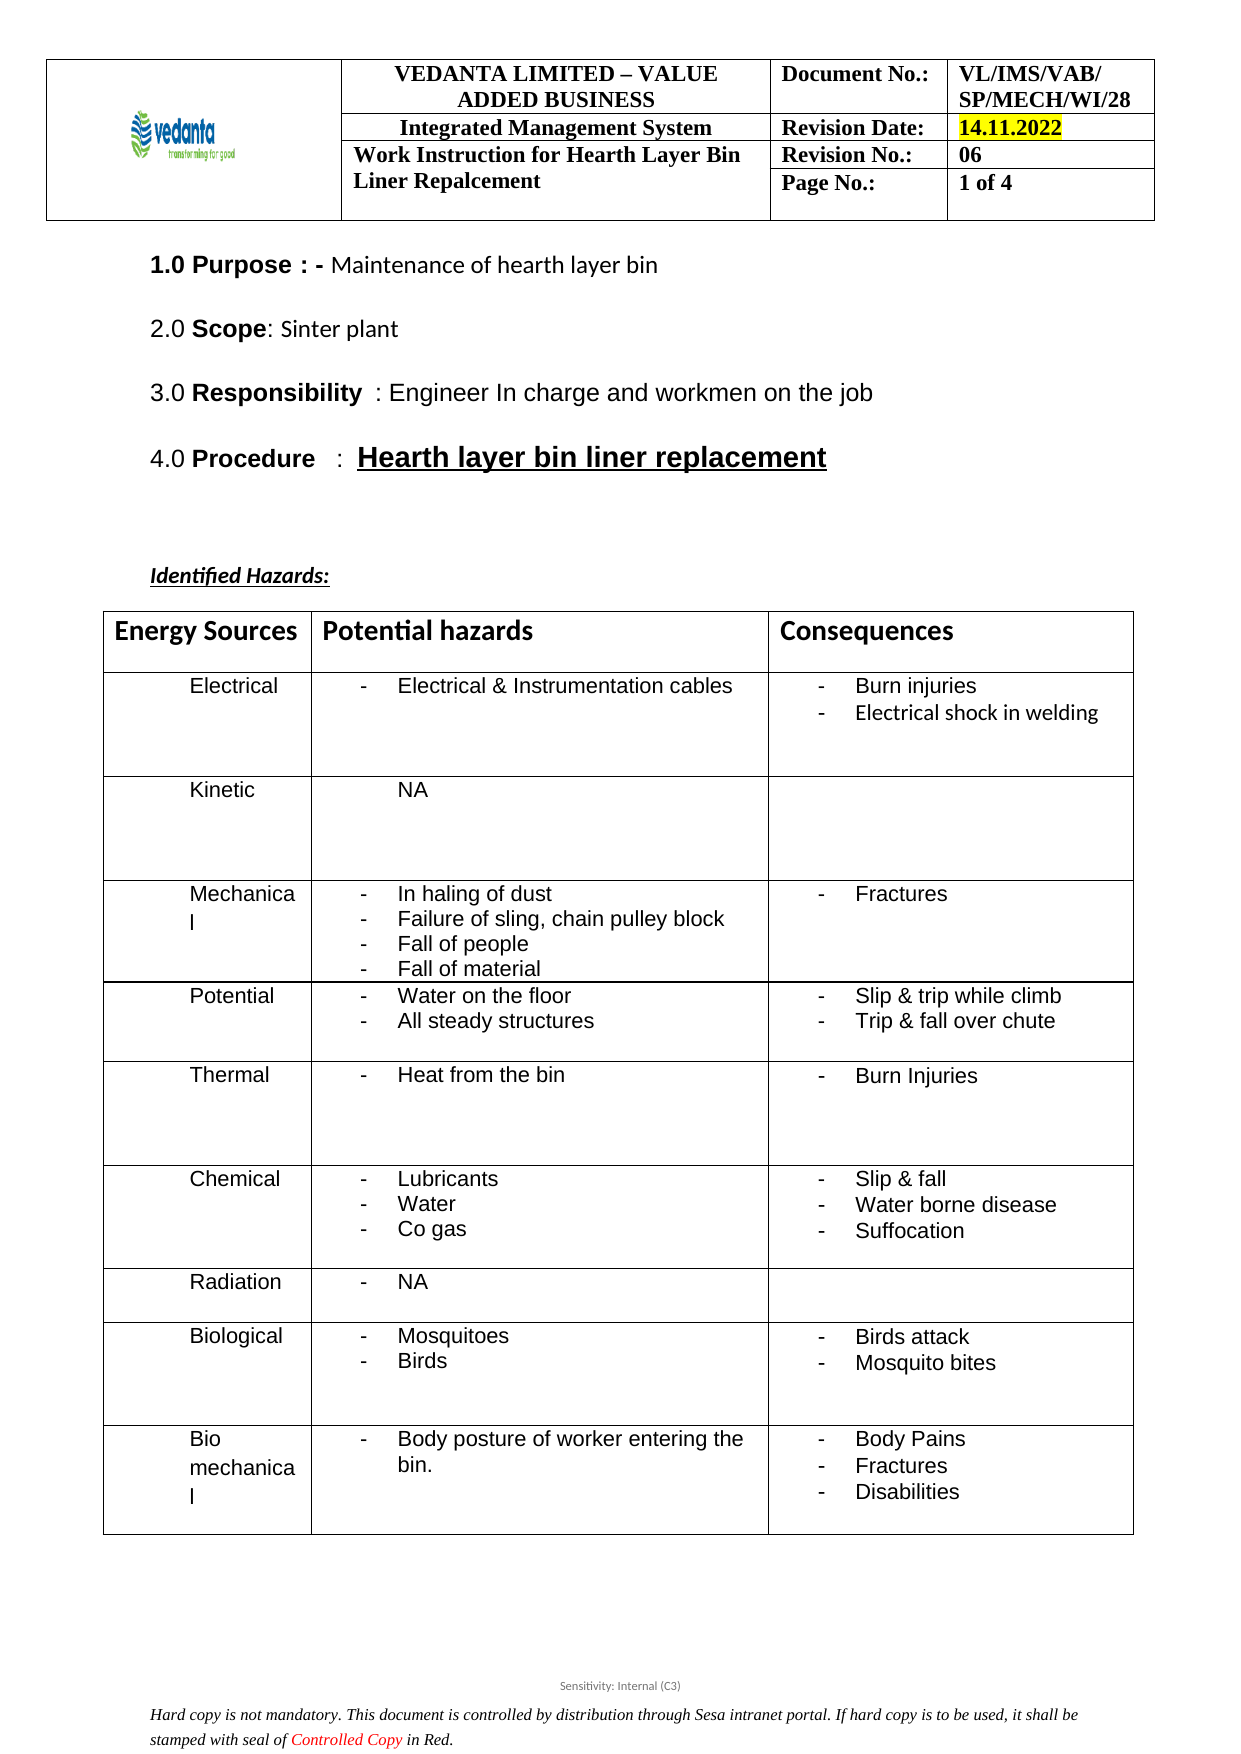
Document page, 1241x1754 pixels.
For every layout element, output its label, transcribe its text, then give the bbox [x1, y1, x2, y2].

table_cell Burn Injuries [769, 1062, 1133, 1164]
table_cell Potential [104, 983, 311, 1061]
table_cell Radiation [104, 1269, 311, 1322]
table_cell Bio mechanical [104, 1426, 311, 1534]
text 1.0 Purpose : - Maintenance of hearth layer bin [150, 249, 1122, 280]
table_cell Burn injuries Electrical shock in welding [769, 673, 1133, 776]
picture [63, 76, 313, 197]
table_cell Heat from the bin [312, 1062, 768, 1164]
table_cell Mechanical [104, 881, 311, 981]
table_cell In haling of dust Failure of sling, chain pulley block Fall of people Fall of material [312, 881, 768, 981]
text 2.0 Scope: Sinter plant [150, 313, 1122, 344]
table_header Potential hazards [312, 612, 768, 672]
table_cell Thermal [104, 1062, 311, 1164]
table_cell [769, 777, 1133, 879]
table_cell Electrical & Instrumentation cables [312, 673, 768, 776]
text 3.0 Responsibility : Engineer In charge and workmen on the job [150, 378, 1122, 406]
text 4.0 Procedure : Hearth layer bin liner replacement [150, 440, 1122, 474]
table_cell Birds attack Mosquito bites [769, 1323, 1133, 1425]
table_cell NA [312, 777, 768, 879]
table_cell Fractures [769, 881, 1133, 981]
text Identified Hazards: [150, 562, 1122, 590]
table_cell Biological [104, 1323, 311, 1425]
table_header Energy Sources [104, 612, 311, 672]
table_cell Water on the floor All steady structures [312, 983, 768, 1061]
table_cell Mosquitoes Birds [312, 1323, 768, 1425]
table_cell NA [312, 1269, 768, 1322]
table_cell [769, 1269, 1133, 1322]
table_cell Electrical [104, 673, 311, 776]
table_cell Body Pains Fractures Disabilities [769, 1426, 1133, 1534]
table_cell Kinetic [104, 777, 311, 879]
table_header Consequences [769, 612, 1133, 672]
table_cell Slip & trip while climb Trip & fall over chute [769, 983, 1133, 1061]
table_cell Slip & fall Water borne disease Suffocation [769, 1166, 1133, 1268]
table_cell Lubricants Water Co gas [312, 1166, 768, 1268]
table_cell Chemical [104, 1166, 311, 1268]
table_cell Body posture of worker entering the bin. [312, 1426, 768, 1534]
